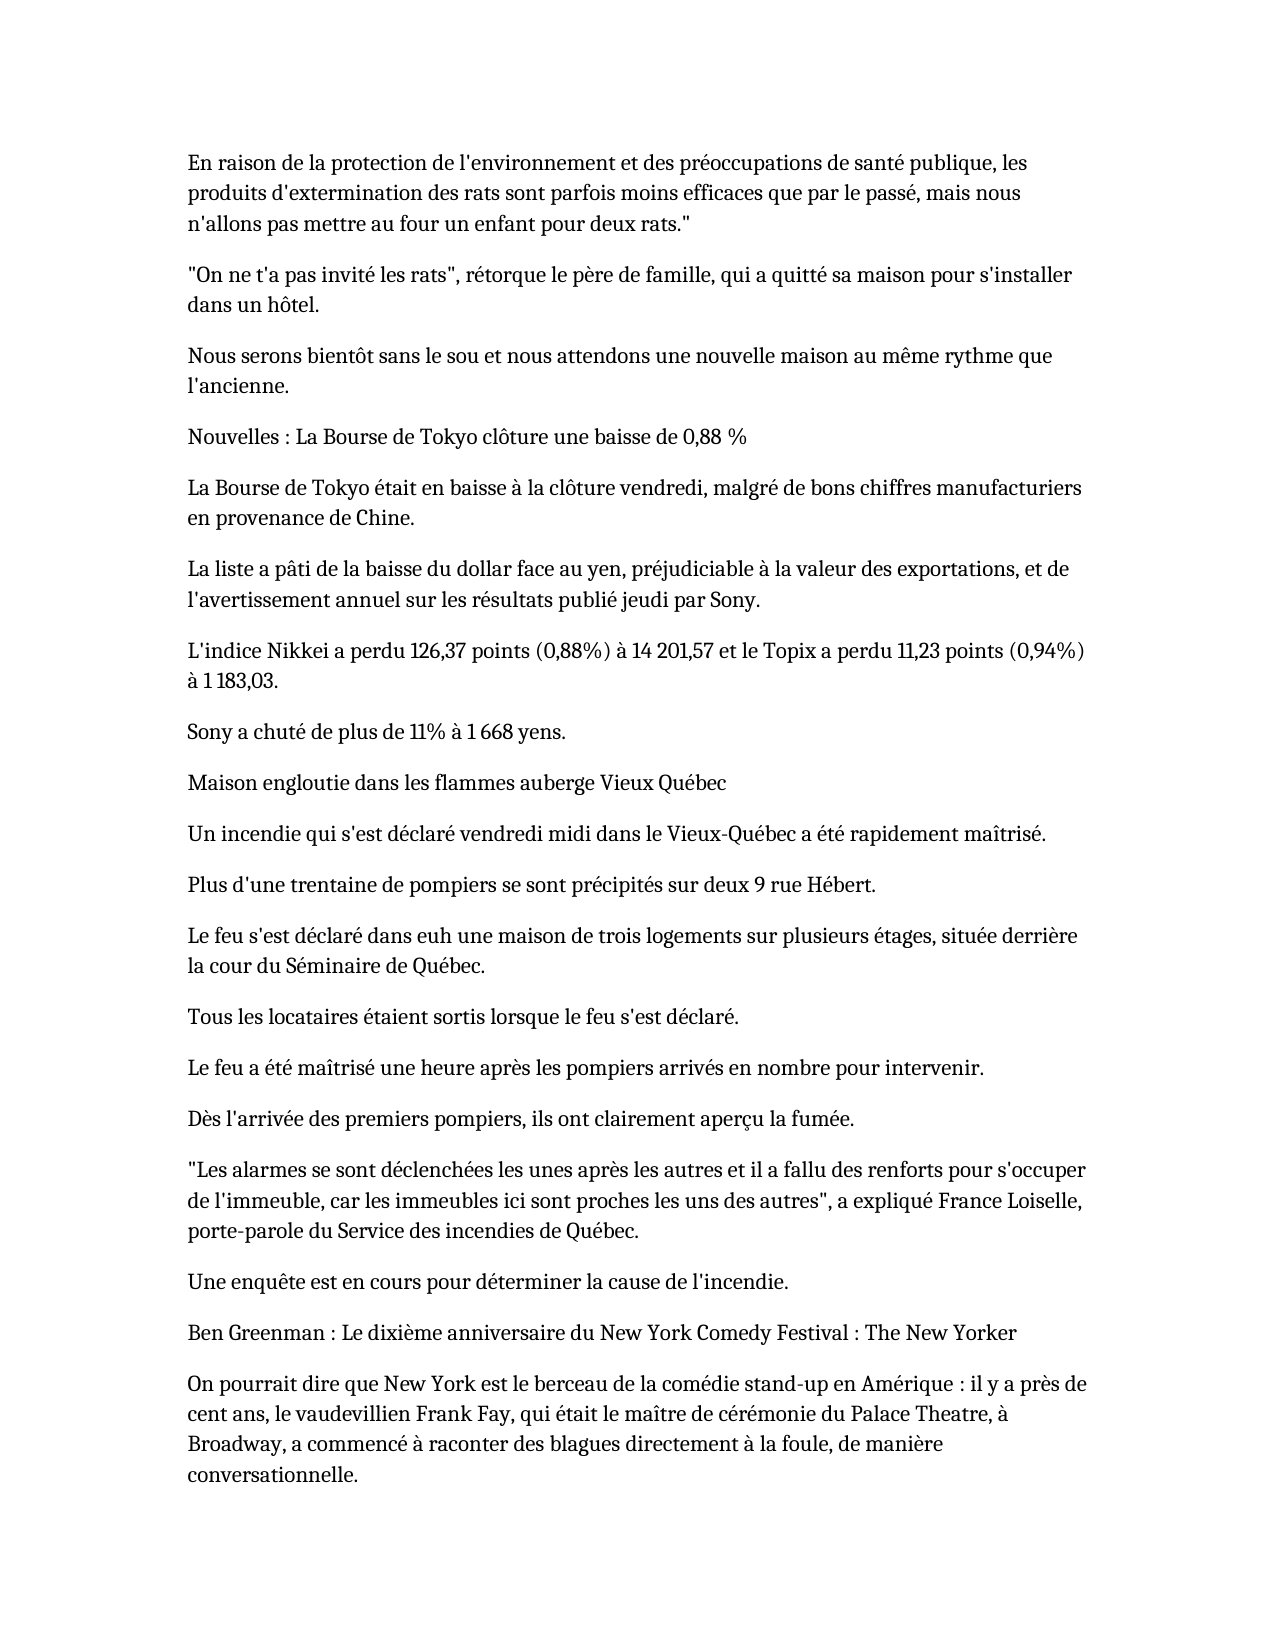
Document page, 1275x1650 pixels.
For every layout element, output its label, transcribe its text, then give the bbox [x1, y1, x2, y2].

text Un incendie qui s'est déclaré vendredi midi dans le Vieux-Québec a été rapidement maîtrisé. [187, 821, 1087, 847]
text La liste a pâti de la baisse du dollar face au yen, préjudiciable à la valeur des exportations, et de l'avertissement annuel sur les résultats publié jeudi par Sony. [187, 556, 1087, 613]
text Maison engloutie dans les flammes auberge Vieux Québec [187, 770, 1087, 796]
text Nous serons bientôt sans le sou et nous attendons une nouvelle maison au même rythme que l'ancienne. [187, 343, 1087, 399]
text Une enquête est en cours pour déterminer la cause de l'incendie. [187, 1269, 1087, 1295]
text Plus d'une trentaine de pompiers se sont précipités sur deux 9 rue Hébert. [187, 872, 1087, 898]
text "Les alarmes se sont déclenchées les unes après les autres et il a fallu des renforts pour s'occuper de l'immeuble, car les immeubles ici sont proches les uns des autres", a expliqué France Loiselle, porte-parole du Service des incendies de Québec. [187, 1157, 1087, 1244]
text "On ne t'a pas invité les rats", rétorque le père de famille, qui a quitté sa maison pour s'installer dans un hôtel. [187, 261, 1087, 318]
text En raison de la protection de l'environnement et des préoccupations de santé publique, les produits d'extermination des rats sont parfois moins efficaces que par le passé, mais nous n'allons pas mettre au four un enfant pour deux rats." [187, 150, 1087, 237]
text L'indice Nikkei a perdu 126,37 points (0,88%) à 14 201,57 et le Topix a perdu 11,23 points (0,94%) à 1 183,03. [187, 637, 1087, 694]
text Nouvelles : La Bourse de Tokyo clôture une baisse de 0,88 % [187, 424, 1087, 450]
text Dès l'arrivée des premiers pompiers, ils ont clairement aperçu la fumée. [187, 1106, 1087, 1133]
text Ben Greenman : Le dixième anniversaire du New York Comedy Festival : The New Yorker [187, 1320, 1087, 1346]
text La Bourse de Tokyo était en baisse à la clôture vendredi, malgré de bons chiffres manufacturiers en provenance de Chine. [187, 475, 1087, 532]
text Tous les locataires étaient sortis lorsque le feu s'est déclaré. [187, 1004, 1087, 1031]
text Le feu a été maîtrisé une heure après les pompiers arrivés en nombre pour intervenir. [187, 1055, 1087, 1082]
text Le feu s'est déclaré dans euh une maison de trois logements sur plusieurs étages, située derrière la cour du Séminaire de Québec. [187, 923, 1087, 979]
text On pourrait dire que New York est le berceau de la comédie stand-up en Amérique : il y a près de cent ans, le vaudevillien Frank Fay, qui était le maître de cérémonie du Palace Theatre, à Broadway, a commencé à raconter des blagues directement à la foule, de manière conversationnelle. [187, 1371, 1087, 1488]
text Sony a chuté de plus de 11% à 1 668 yens. [187, 719, 1087, 745]
